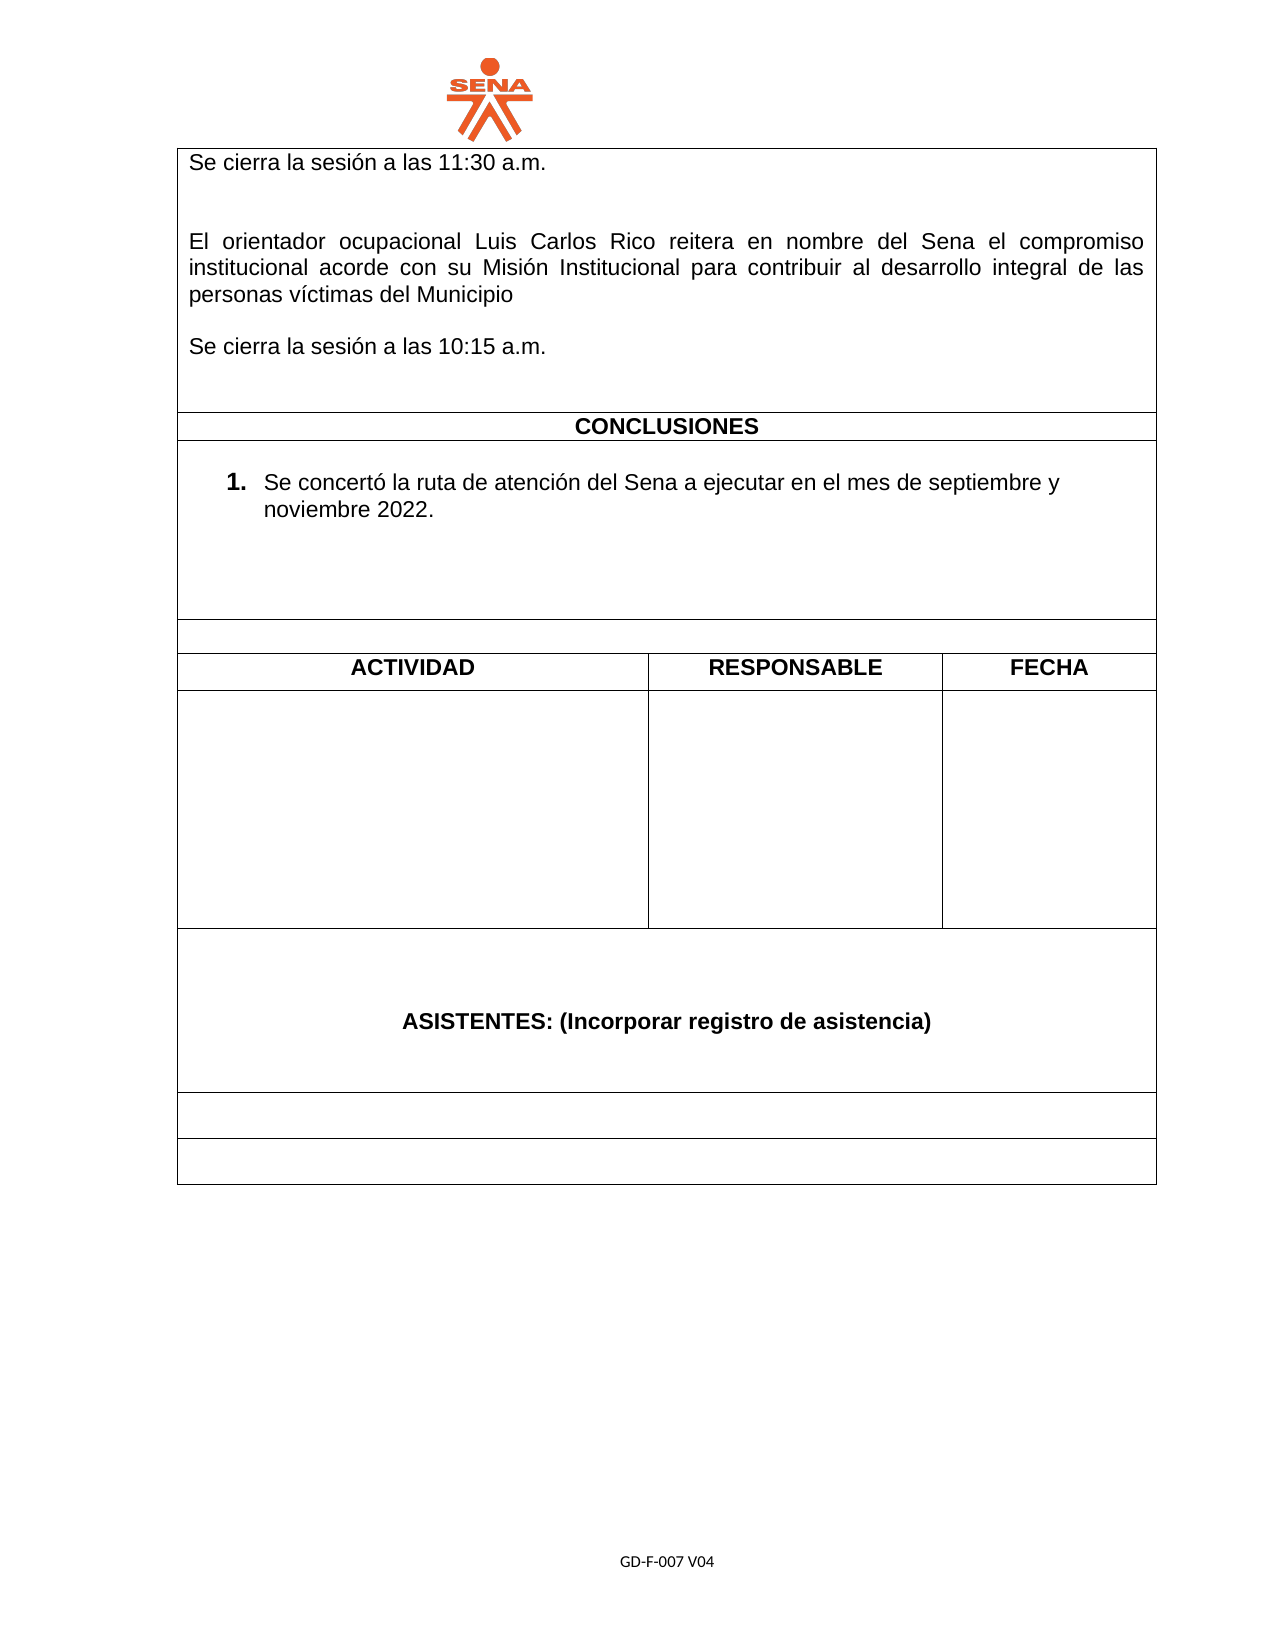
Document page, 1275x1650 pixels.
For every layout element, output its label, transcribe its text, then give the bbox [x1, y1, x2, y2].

table_cell [943, 691, 1156, 928]
table_cell ACTIVIDAD [178, 654, 648, 690]
table_cell FECHA [943, 654, 1156, 690]
table_cell Se concertó la ruta de atención del Sena a ejecutar en el mes de septiembre y noviembre 2022. [178, 441, 1156, 619]
table_cell [178, 620, 1156, 653]
table_cell [649, 691, 942, 928]
table_cell [178, 691, 648, 928]
table_cell [178, 1093, 1156, 1138]
picture [446, 58, 533, 143]
table_cell ASISTENTES: (Incorporar registro de asistencia) [178, 929, 1156, 1092]
table_cell RESPONSABLE [649, 654, 942, 690]
table_cell [178, 1139, 1156, 1184]
table_cell CONCLUSIONES [178, 413, 1156, 440]
